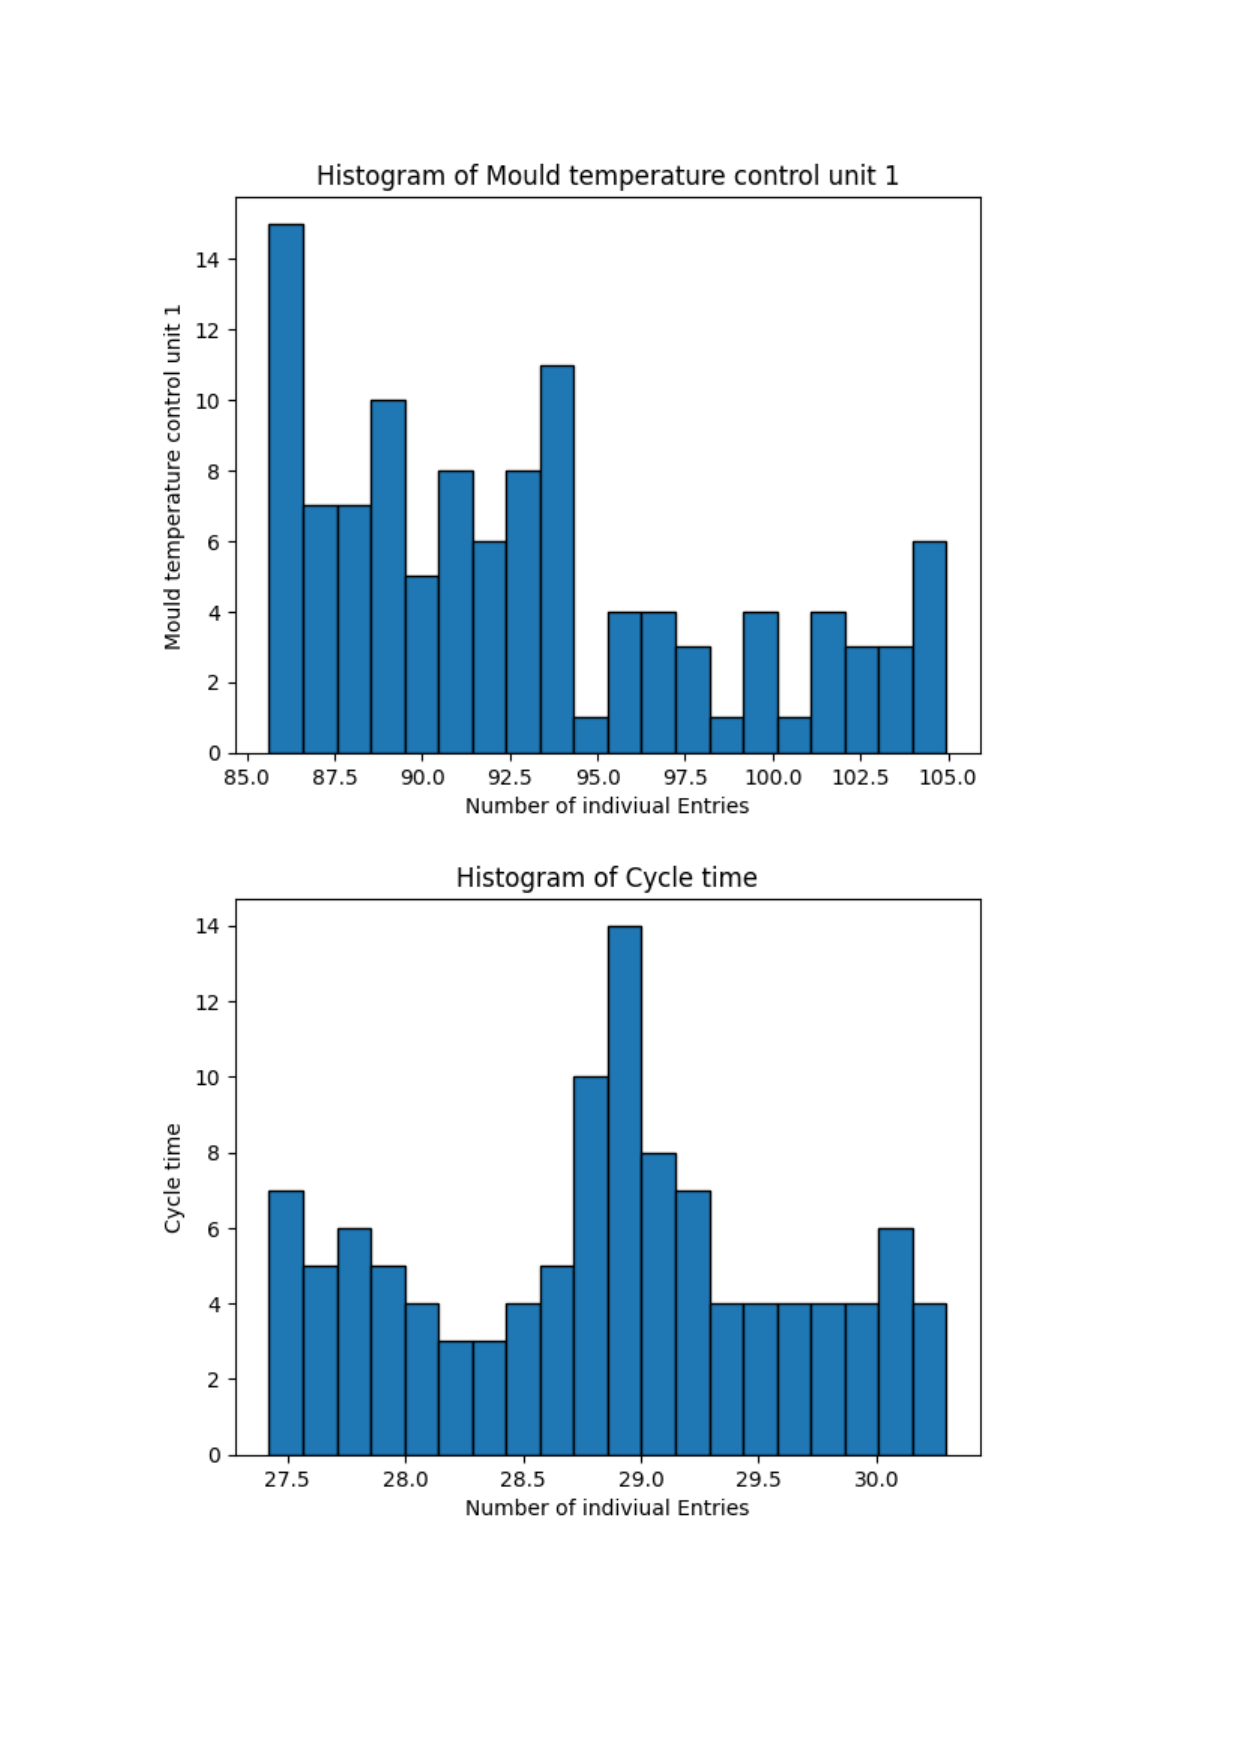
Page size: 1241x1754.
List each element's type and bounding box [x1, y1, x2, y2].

picture [150, 150, 994, 833]
picture [150, 851, 994, 1535]
